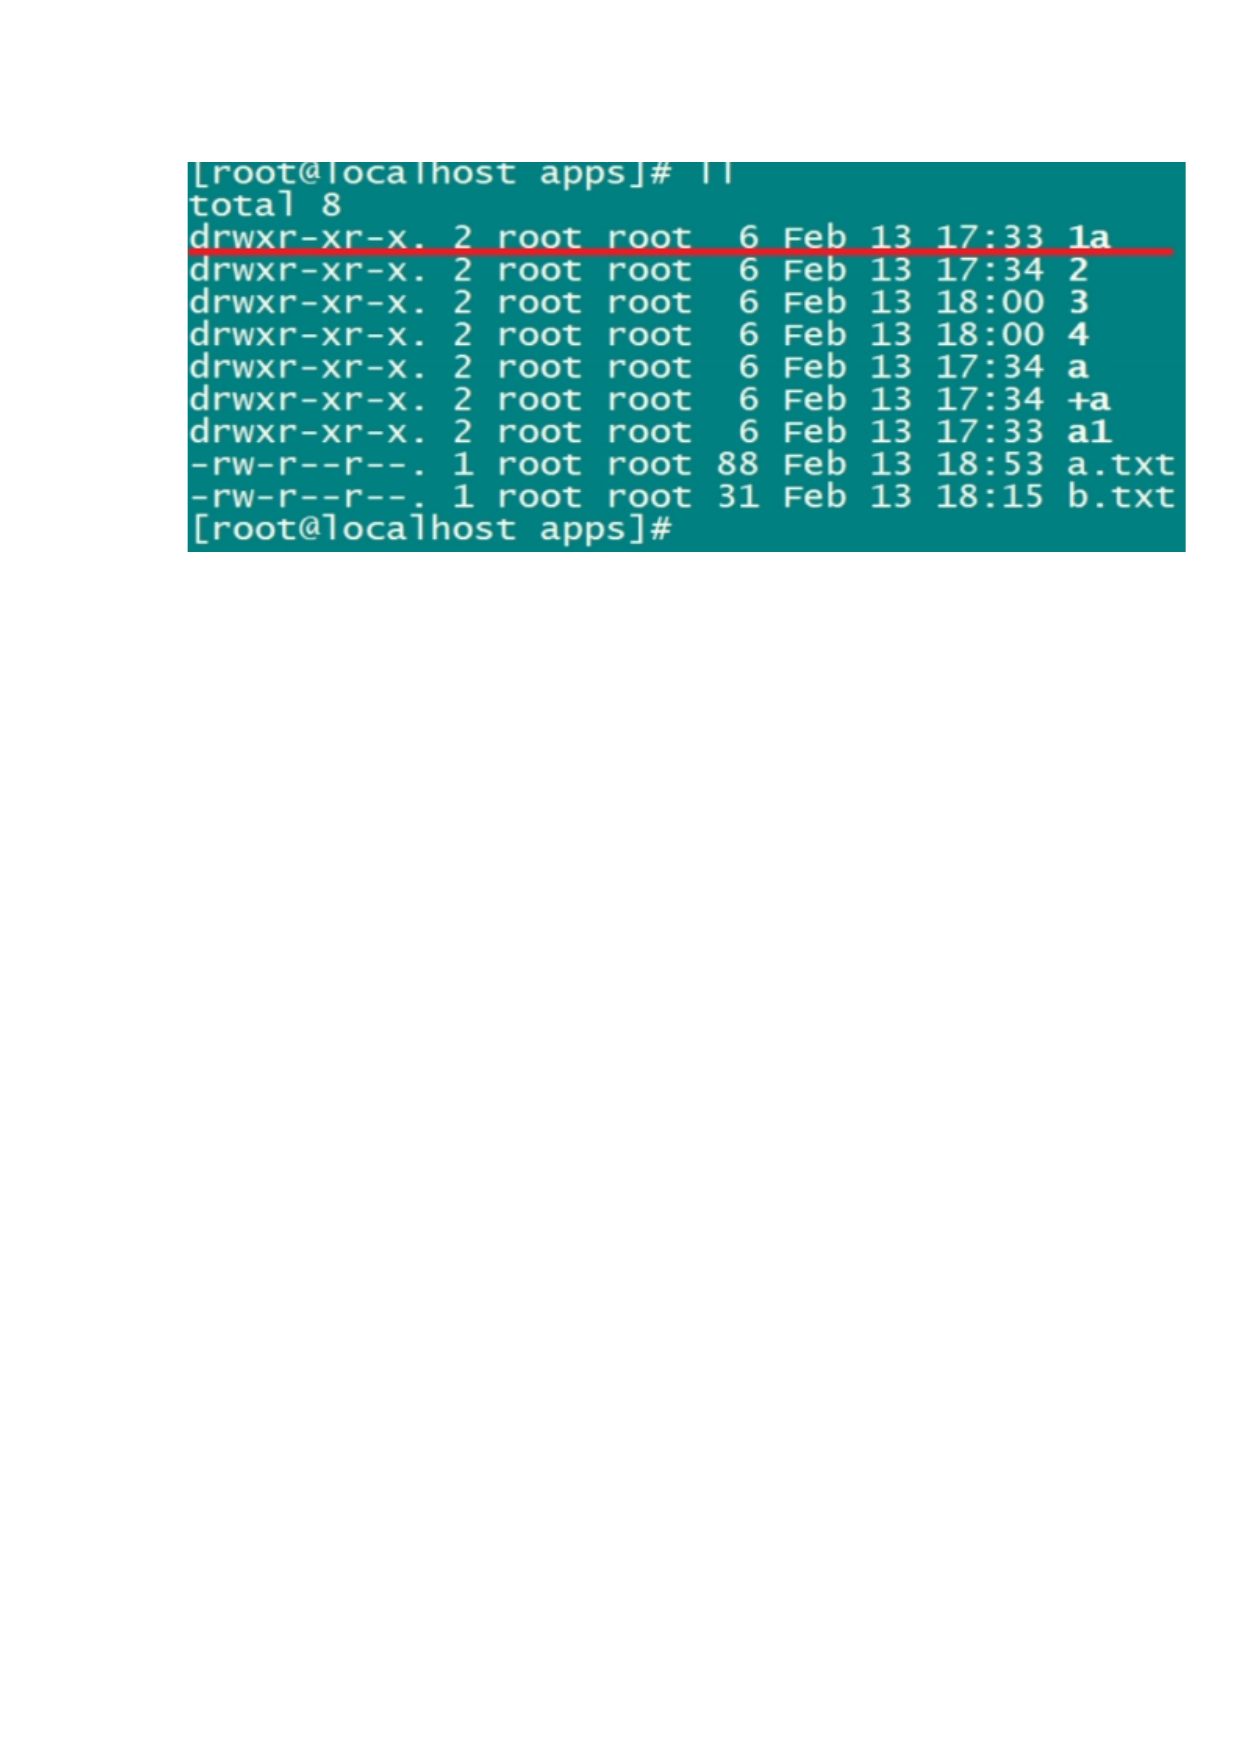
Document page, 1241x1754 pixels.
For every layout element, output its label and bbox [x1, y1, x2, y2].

picture [187, 162, 1186, 552]
